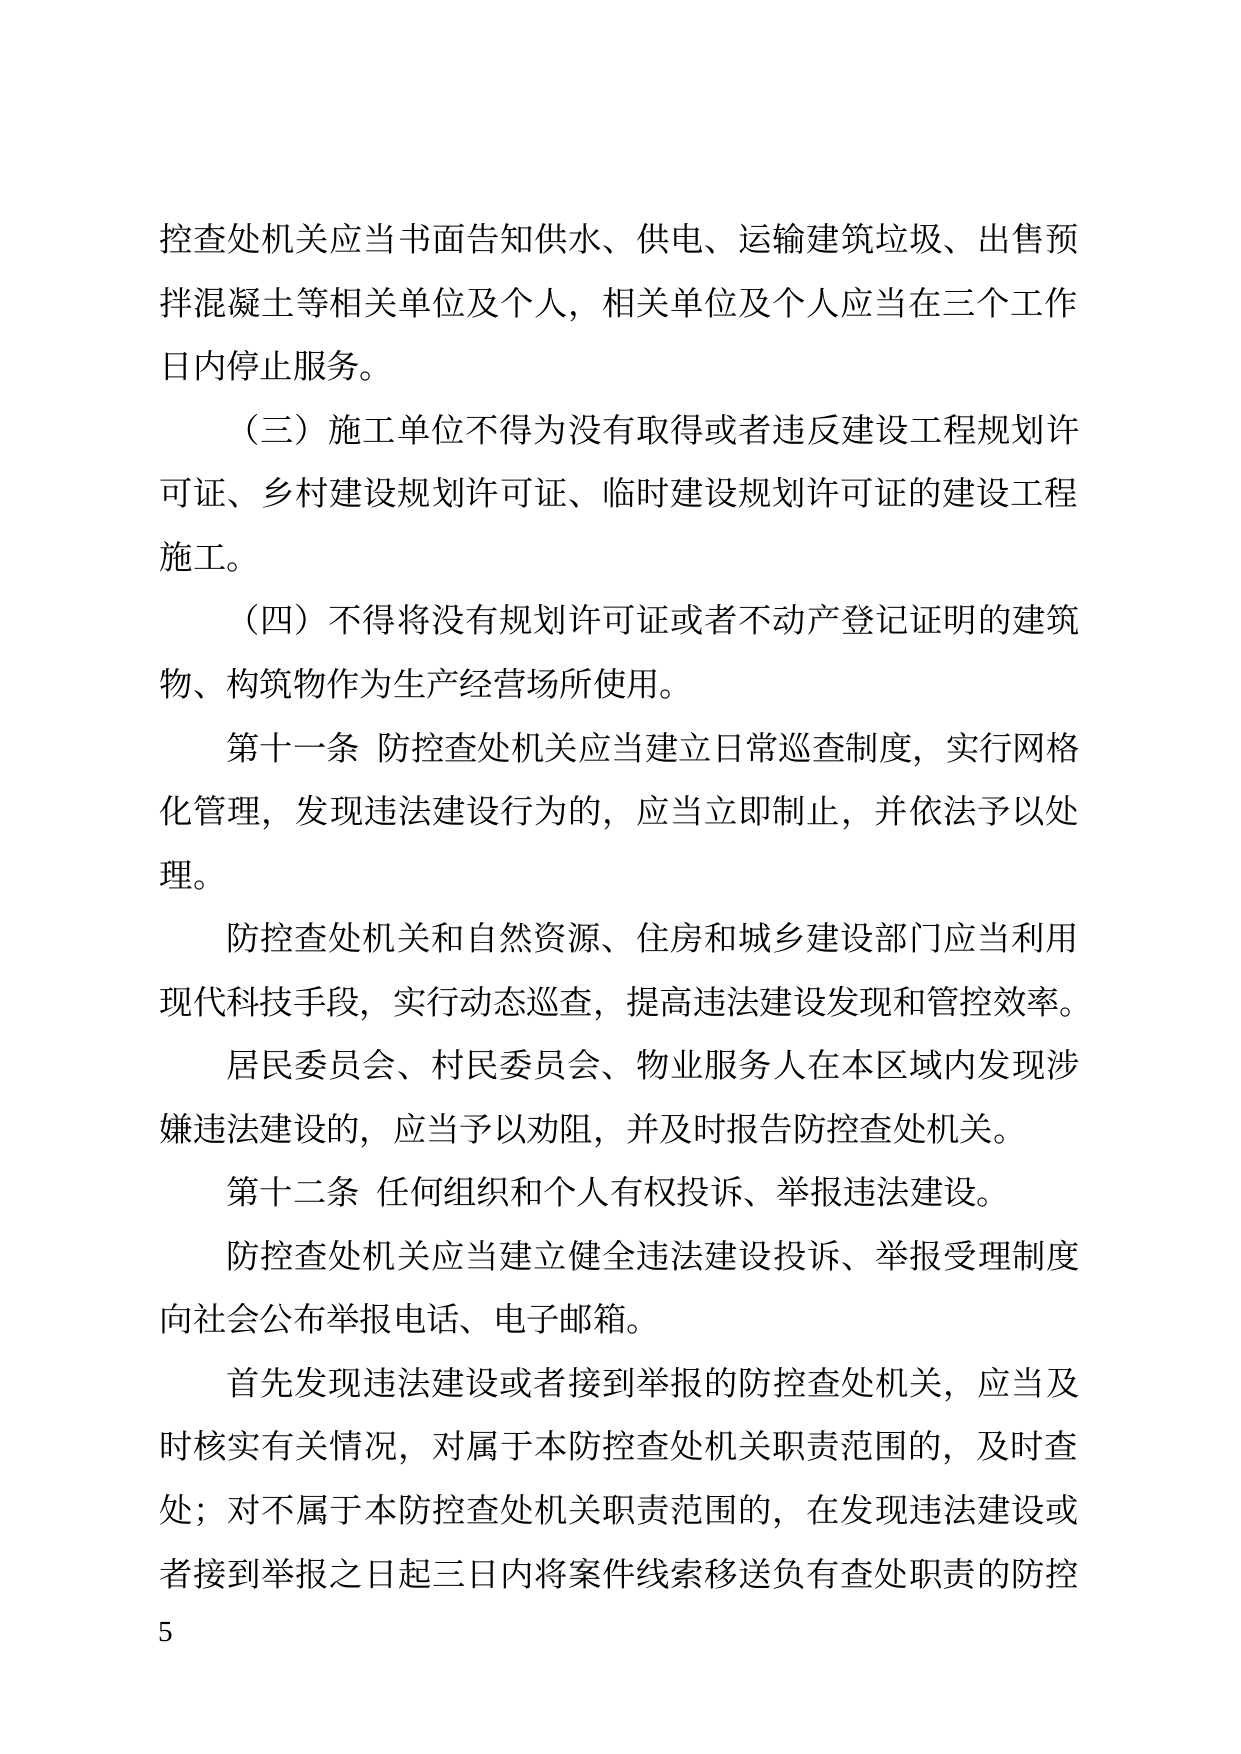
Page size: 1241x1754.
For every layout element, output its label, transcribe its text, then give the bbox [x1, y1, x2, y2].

text 防控查处机关和自然资源、住房和城乡建设部门应当利用现代科技手段，实行动态巡查，提高违法建设发现和管控效率。 [159, 900, 1081, 1027]
text （四）不得将没有规划许可证或者不动产登记证明的建筑物、构筑物作为生产经营场所使用。 [159, 582, 1081, 709]
text 第十一条 防控查处机关应当建立日常巡查制度，实行网格化管理，发现违法建设行为的，应当立即制止，并依法予以处理。 [159, 709, 1081, 900]
text （三）施工单位不得为没有取得或者违反建设工程规划许可证、乡村建设规划许可证、临时建设规划许可证的建设工程施工。 [159, 391, 1081, 582]
text 防控查处机关应当建立健全违法建设投诉、举报受理制度，向社会公布举报电话、电子邮箱。 [159, 1217, 1081, 1344]
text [159, 201, 1081, 391]
text 居民委员会、村民委员会、物业服务人在本区域内发现涉嫌违法建设的，应当予以劝阻，并及时报告防控查处机关。 [159, 1027, 1081, 1154]
text 第十二条 任何组织和个人有权投诉、举报违法建设。 [159, 1154, 1081, 1217]
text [159, 1344, 1081, 1599]
